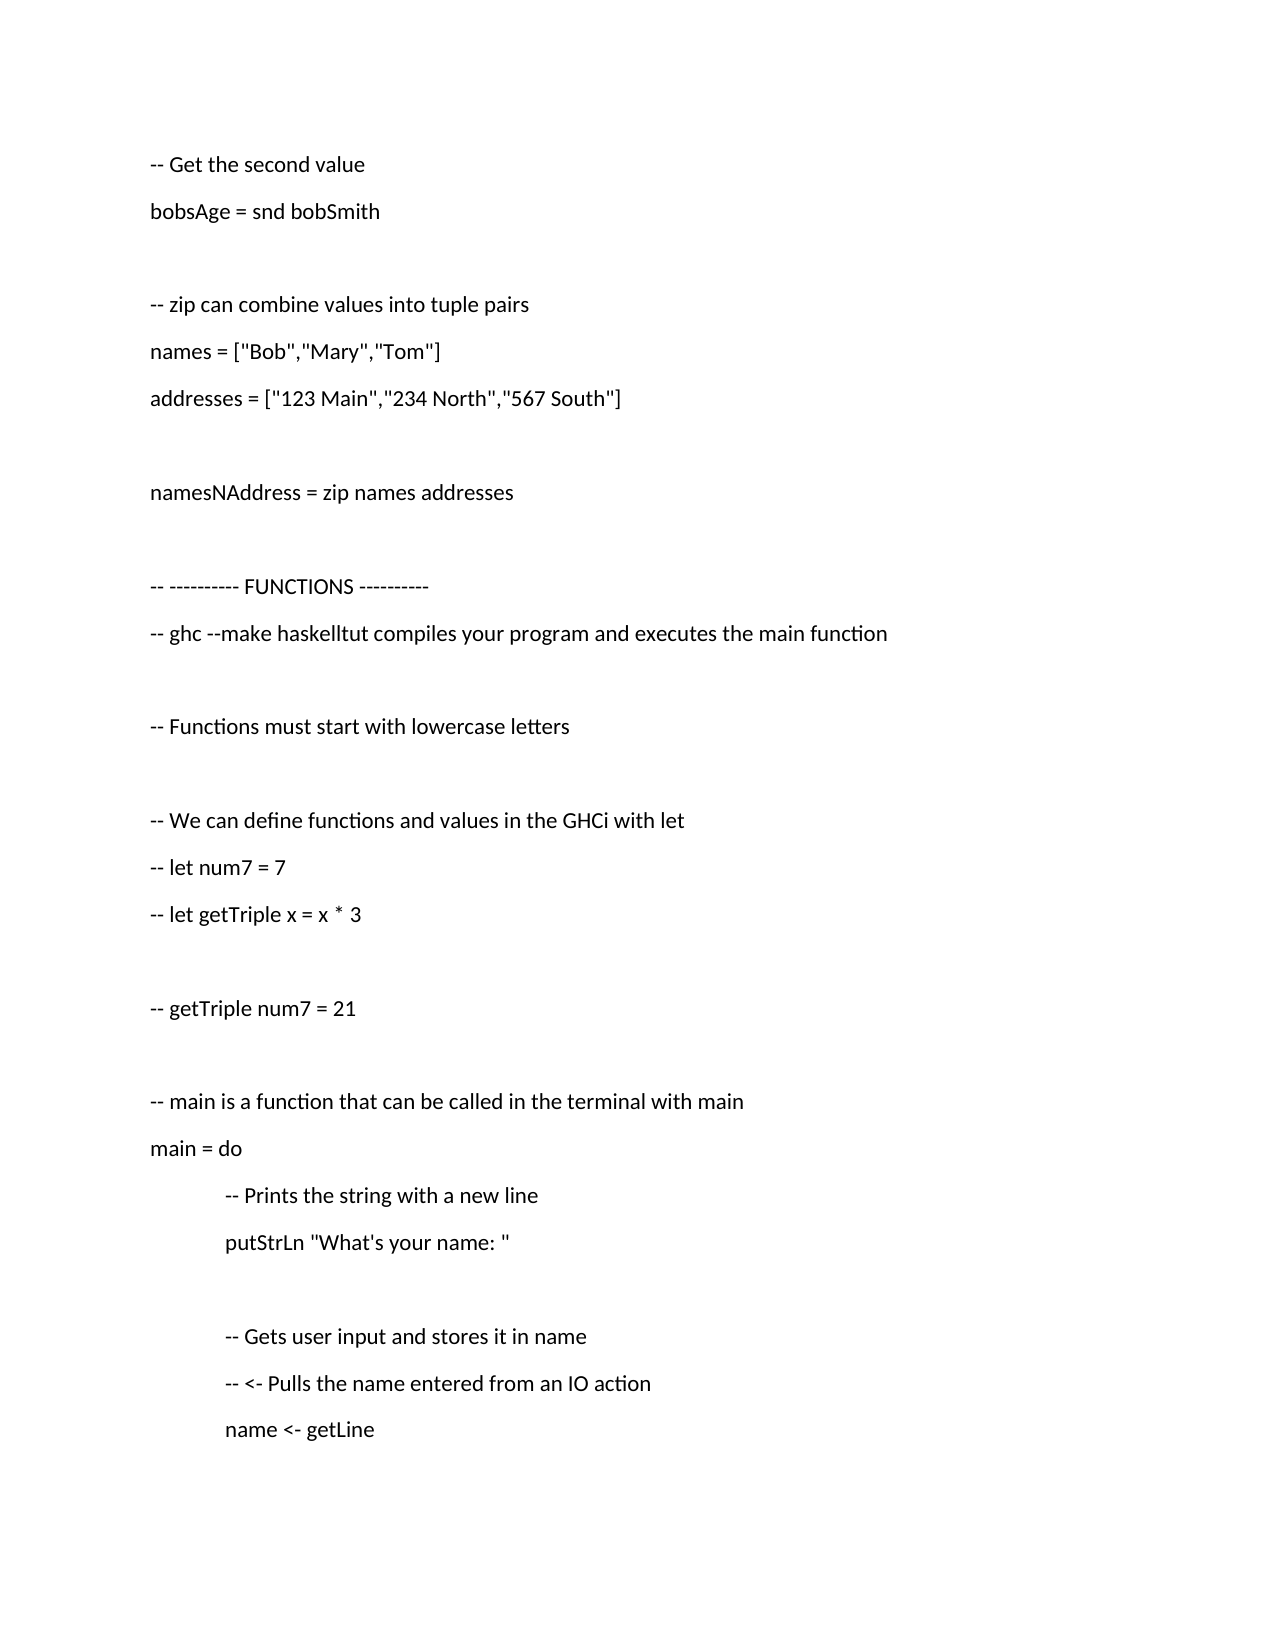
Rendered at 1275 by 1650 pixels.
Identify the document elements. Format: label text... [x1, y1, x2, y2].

text putStrLn "What's your name: " [150, 1228, 1125, 1256]
text bobsAge = snd bobSmith [150, 197, 1125, 225]
text -- ghc --make haskelltut compiles your program and executes the main function [150, 619, 1125, 647]
text -- Prints the string with a new line [150, 1181, 1125, 1209]
text main = do [150, 1134, 1125, 1162]
text -- Gets user input and stores it in name [150, 1322, 1125, 1350]
text -- Get the second value [150, 150, 1125, 178]
text -- main is a function that can be called in the terminal with main [150, 1087, 1125, 1116]
text namesNAddress = zip names addresses [150, 478, 1125, 506]
text -- let num7 = 7 [150, 853, 1125, 881]
text -- We can define functions and values in the GHCi with let [150, 806, 1125, 834]
text -- Functions must start with lowercase letters [150, 712, 1125, 741]
text -- ---------- FUNCTIONS ---------- [150, 572, 1125, 600]
text -- let getTriple x = x * 3 [150, 900, 1125, 928]
text addresses = ["123 Main","234 North","567 South"] [150, 384, 1125, 412]
text names = ["Bob","Mary","Tom"] [150, 337, 1125, 366]
text -- getTriple num7 = 21 [150, 994, 1125, 1022]
text name <- getLine [150, 1416, 1125, 1444]
text -- <- Pulls the name entered from an IO action [150, 1369, 1125, 1397]
text -- zip can combine values into tuple pairs [150, 291, 1125, 319]
